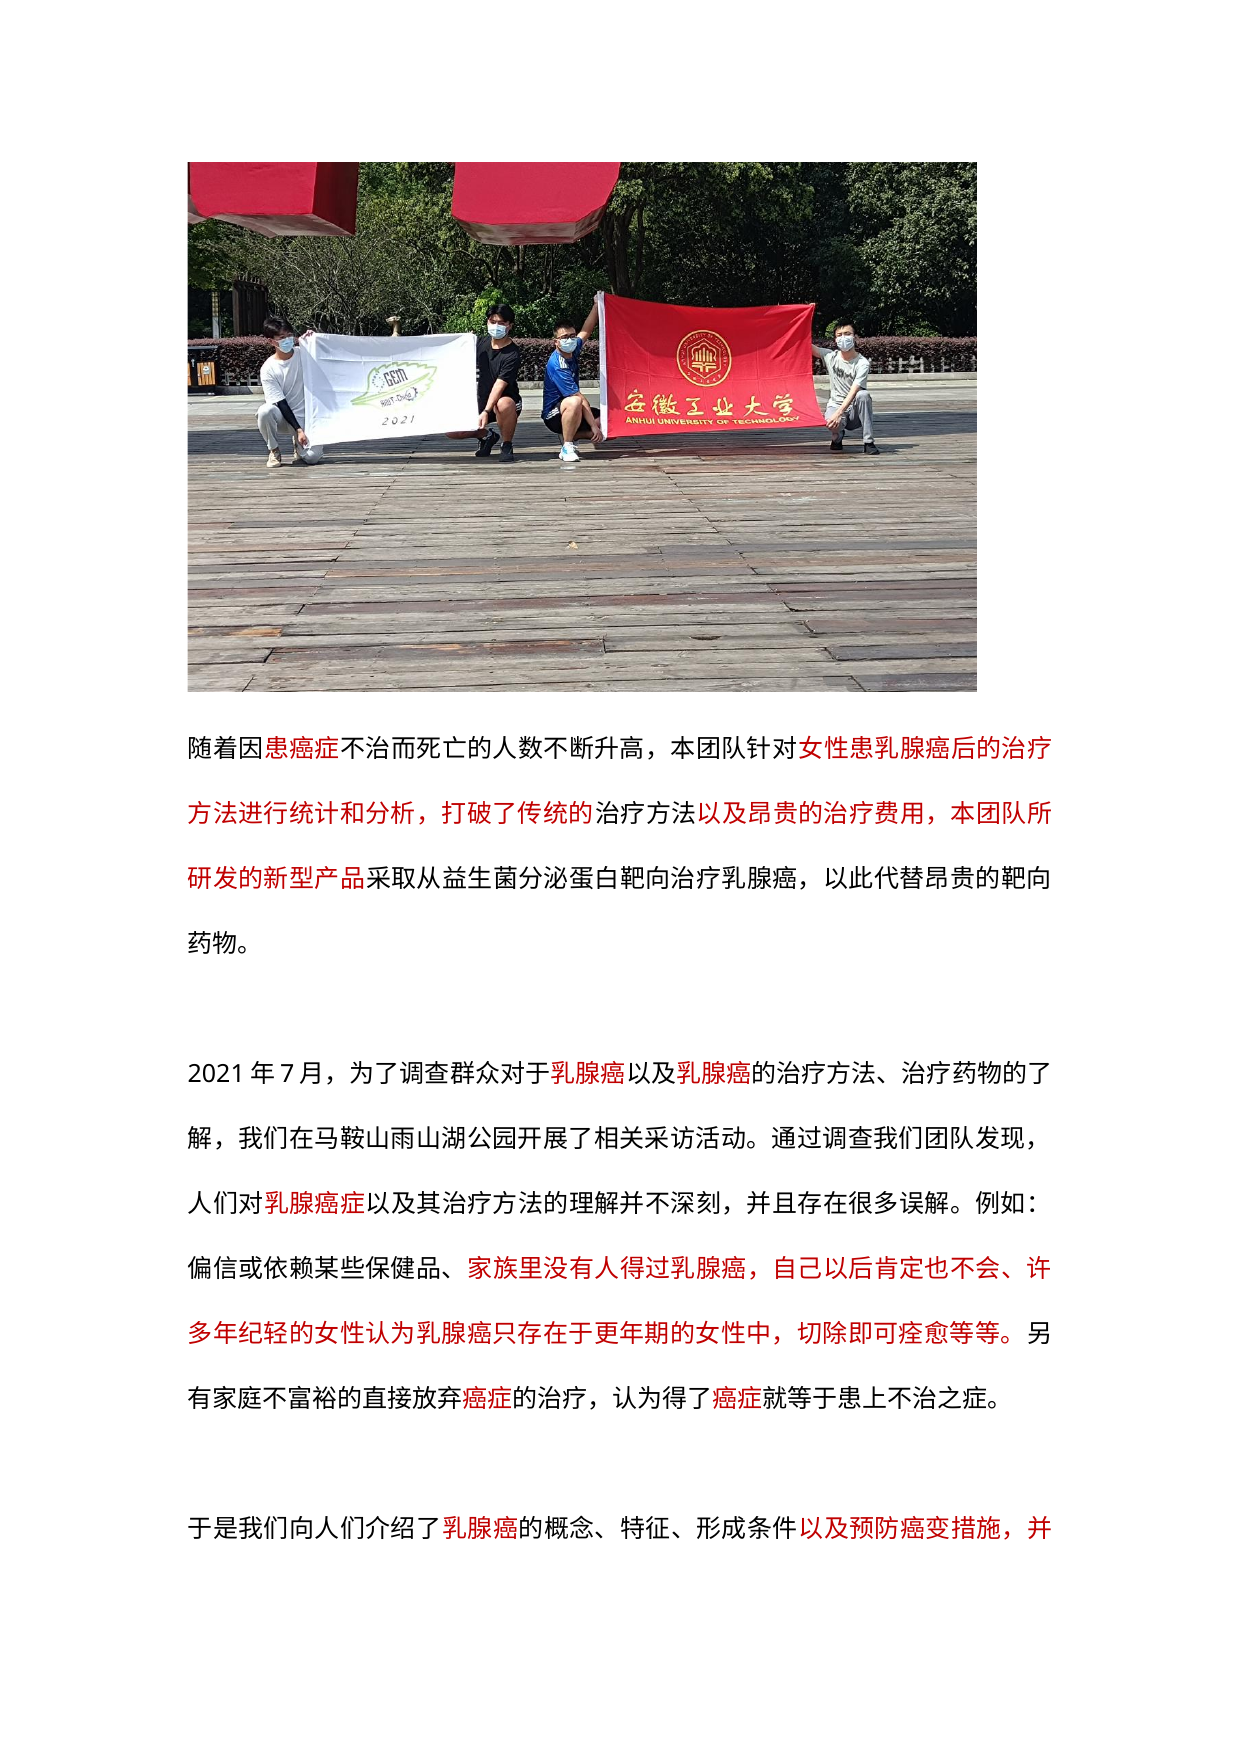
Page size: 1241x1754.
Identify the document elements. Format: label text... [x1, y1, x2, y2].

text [187, 1494, 1053, 1559]
picture [187, 162, 977, 692]
text 2021年7月，为了调查群众对于乳腺癌以及乳腺癌的治疗方法、治疗药物的了解，我们在马鞍山雨山湖公园开展了相关采访活动。通过调查我们团队发现，人们对乳腺癌症以及其治疗方法的理解并不深刻，并且存在很多误解。例如：偏信或依赖某些保健品、家族里没有人得过乳腺癌，自己以后肯定也不会、许多年纪轻的女性认为乳腺癌只存在于更年期的女性中，切除即可痊愈等等。另有家庭不富裕的直接放弃癌症的治疗，认为得了癌症就等于患上不治之症。 [187, 1039, 1053, 1429]
text 随着因患癌症不治而死亡的人数不断升高，本团队针对女性患乳腺癌后的治疗方法进行统计和分析，打破了传统的治疗方法以及昂贵的治疗费用，本团队所研发的新型产品采取从益生菌分泌蛋白靶向治疗乳腺癌，以此代替昂贵的靶向药物。 [187, 714, 1053, 974]
